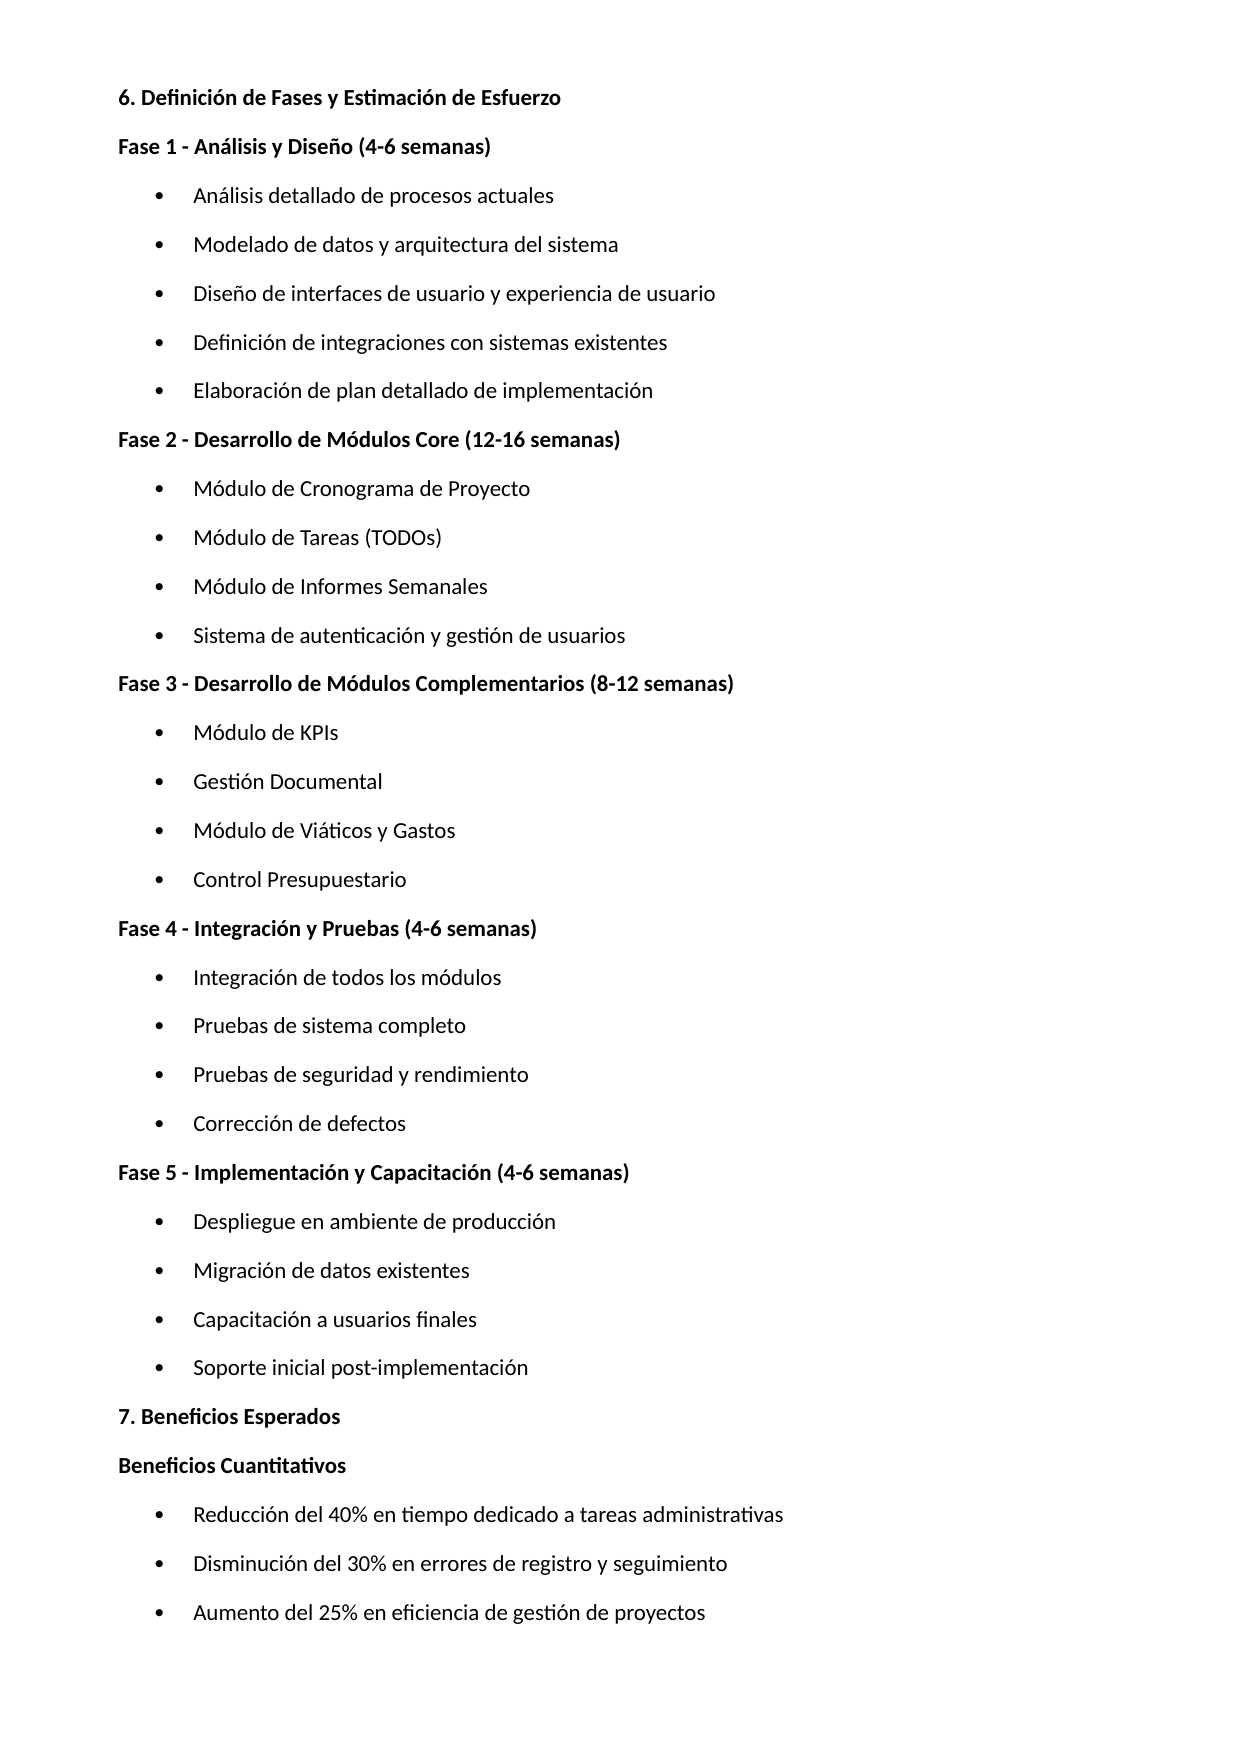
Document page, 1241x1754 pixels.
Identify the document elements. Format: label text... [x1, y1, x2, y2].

list Módulo de Informes Semanales [156, 572, 1124, 600]
list Aumento del 25% en eficiencia de gestión de proyectos [156, 1598, 1124, 1626]
list Despliegue en ambiente de producción [156, 1207, 1124, 1235]
list Pruebas de sistema completo [156, 1012, 1124, 1039]
list Definición de integraciones con sistemas existentes [156, 328, 1124, 356]
list Migración de datos existentes [156, 1256, 1124, 1284]
text Fase 2 - Desarrollo de Módulos Core (12-16 semanas) [118, 425, 1124, 453]
list Reducción del 40% en tiempo dedicado a tareas administrativas [156, 1500, 1124, 1528]
list Modelado de datos y arquitectura del sistema [156, 230, 1124, 258]
text 7. Beneficios Esperados [118, 1402, 1124, 1430]
list Soporte inicial post-implementación [156, 1353, 1124, 1382]
list Disminución del 30% en errores de registro y seguimiento [156, 1549, 1124, 1577]
list Corrección de defectos [156, 1109, 1124, 1137]
list Integración de todos los módulos [156, 963, 1124, 991]
list Módulo de KPIs [156, 718, 1124, 746]
list Gestión Documental [156, 767, 1124, 795]
text Fase 4 - Integración y Pruebas (4-6 semanas) [118, 914, 1124, 942]
list Control Presupuestario [156, 865, 1124, 893]
text Fase 1 - Análisis y Diseño (4-6 semanas) [118, 132, 1124, 160]
list Elaboración de plan detallado de implementación [156, 376, 1124, 404]
list Módulo de Tareas (TODOs) [156, 523, 1124, 551]
list Sistema de autenticación y gestión de usuarios [156, 621, 1124, 649]
text 6. Definición de Fases y Estimación de Esfuerzo [118, 83, 1124, 111]
text Fase 5 - Implementación y Capacitación (4-6 semanas) [118, 1158, 1124, 1186]
list Diseño de interfaces de usuario y experiencia de usuario [156, 279, 1124, 307]
text Beneficios Cuantitativos [118, 1451, 1124, 1479]
text Fase 3 - Desarrollo de Módulos Complementarios (8-12 semanas) [118, 669, 1124, 698]
list Módulo de Cronograma de Proyecto [156, 474, 1124, 502]
list Capacitación a usuarios finales [156, 1305, 1124, 1333]
list Análisis detallado de procesos actuales [156, 181, 1124, 209]
list Pruebas de seguridad y rendimiento [156, 1060, 1124, 1088]
list Módulo de Viáticos y Gastos [156, 816, 1124, 844]
